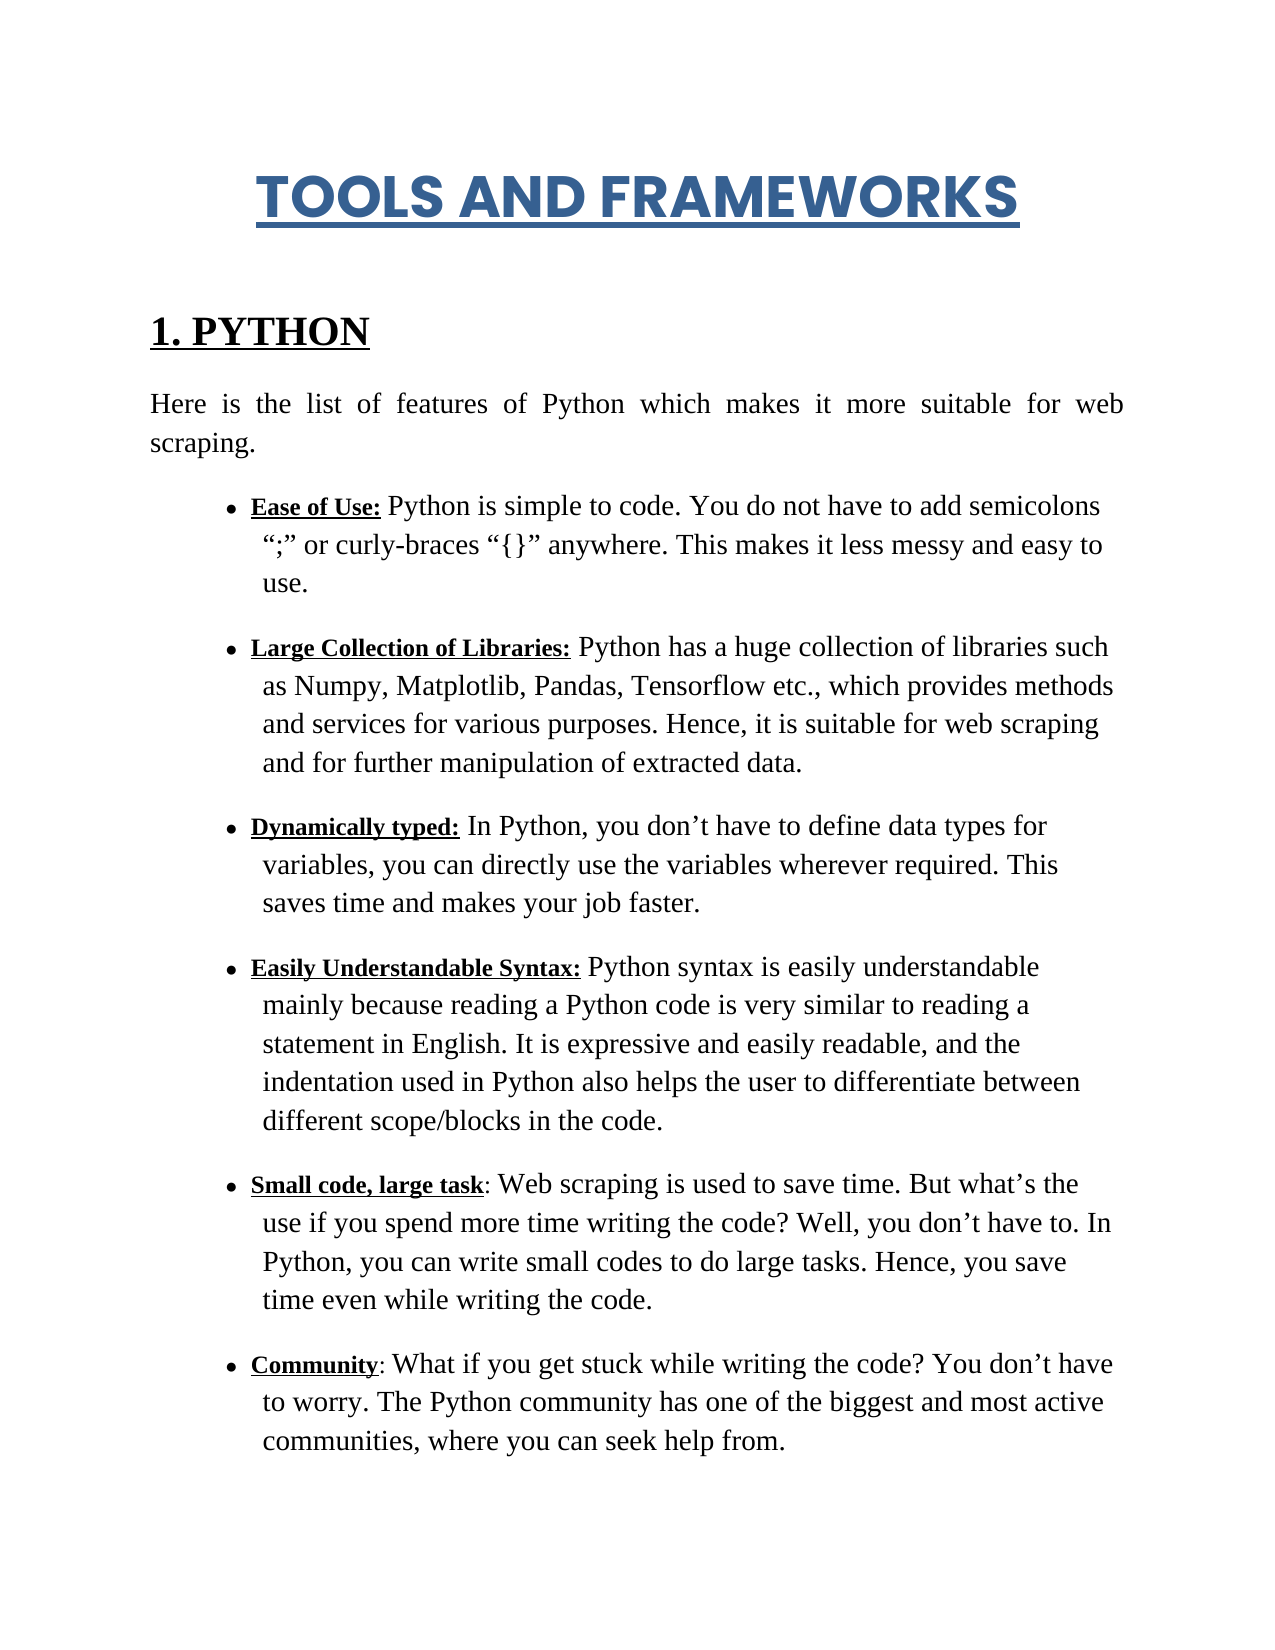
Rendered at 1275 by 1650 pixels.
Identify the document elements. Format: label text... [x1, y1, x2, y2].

text ● Easily Understandable Syntax: Python syntax is easily understandable mainly because reading a Python code is very similar to reading a statement in English. It is expressive and easily readable, and the indentation used in Python also helps the user to differentiate between different scope/blocks in the code. [225, 949, 1125, 1137]
text ● Small code, large task: Web scraping is used to save time. But what’s the use if you spend more time writing the code? Well, you don’t have to. In Python, you can write small codes to do large tasks. Hence, you save time even while writing the code. [225, 1167, 1125, 1316]
text ● Large Collection of Libraries: Python has a huge collection of libraries such as Numpy, Matplotlib, Pandas, Tensorflow etc., which provides methods and services for various purposes. Hence, it is suitable for web scraping and for further manipulation of extracted data. [225, 629, 1125, 778]
text TOOLS AND FRAMEWORKS [150, 150, 1125, 237]
text ● Community: What if you get stuck while writing the code? You don’t have to worry. The Python community has one of the biggest and most active communities, where you can seek help from. [225, 1346, 1125, 1456]
text ● Ease of Use: Python is simple to code. You do not have to add semicolons “;” or curly-braces “{}” anywhere. This makes it less messy and easy to use. [225, 488, 1125, 599]
text Here is the list of features of Python which makes it more suitable for web scraping. [150, 386, 1125, 458]
text 1. PYTHON [150, 306, 1125, 354]
text ● Dynamically typed: In Python, you don’t have to define data types for variables, you can directly use the variables wherever required. This saves time and makes your job faster. [225, 808, 1125, 919]
